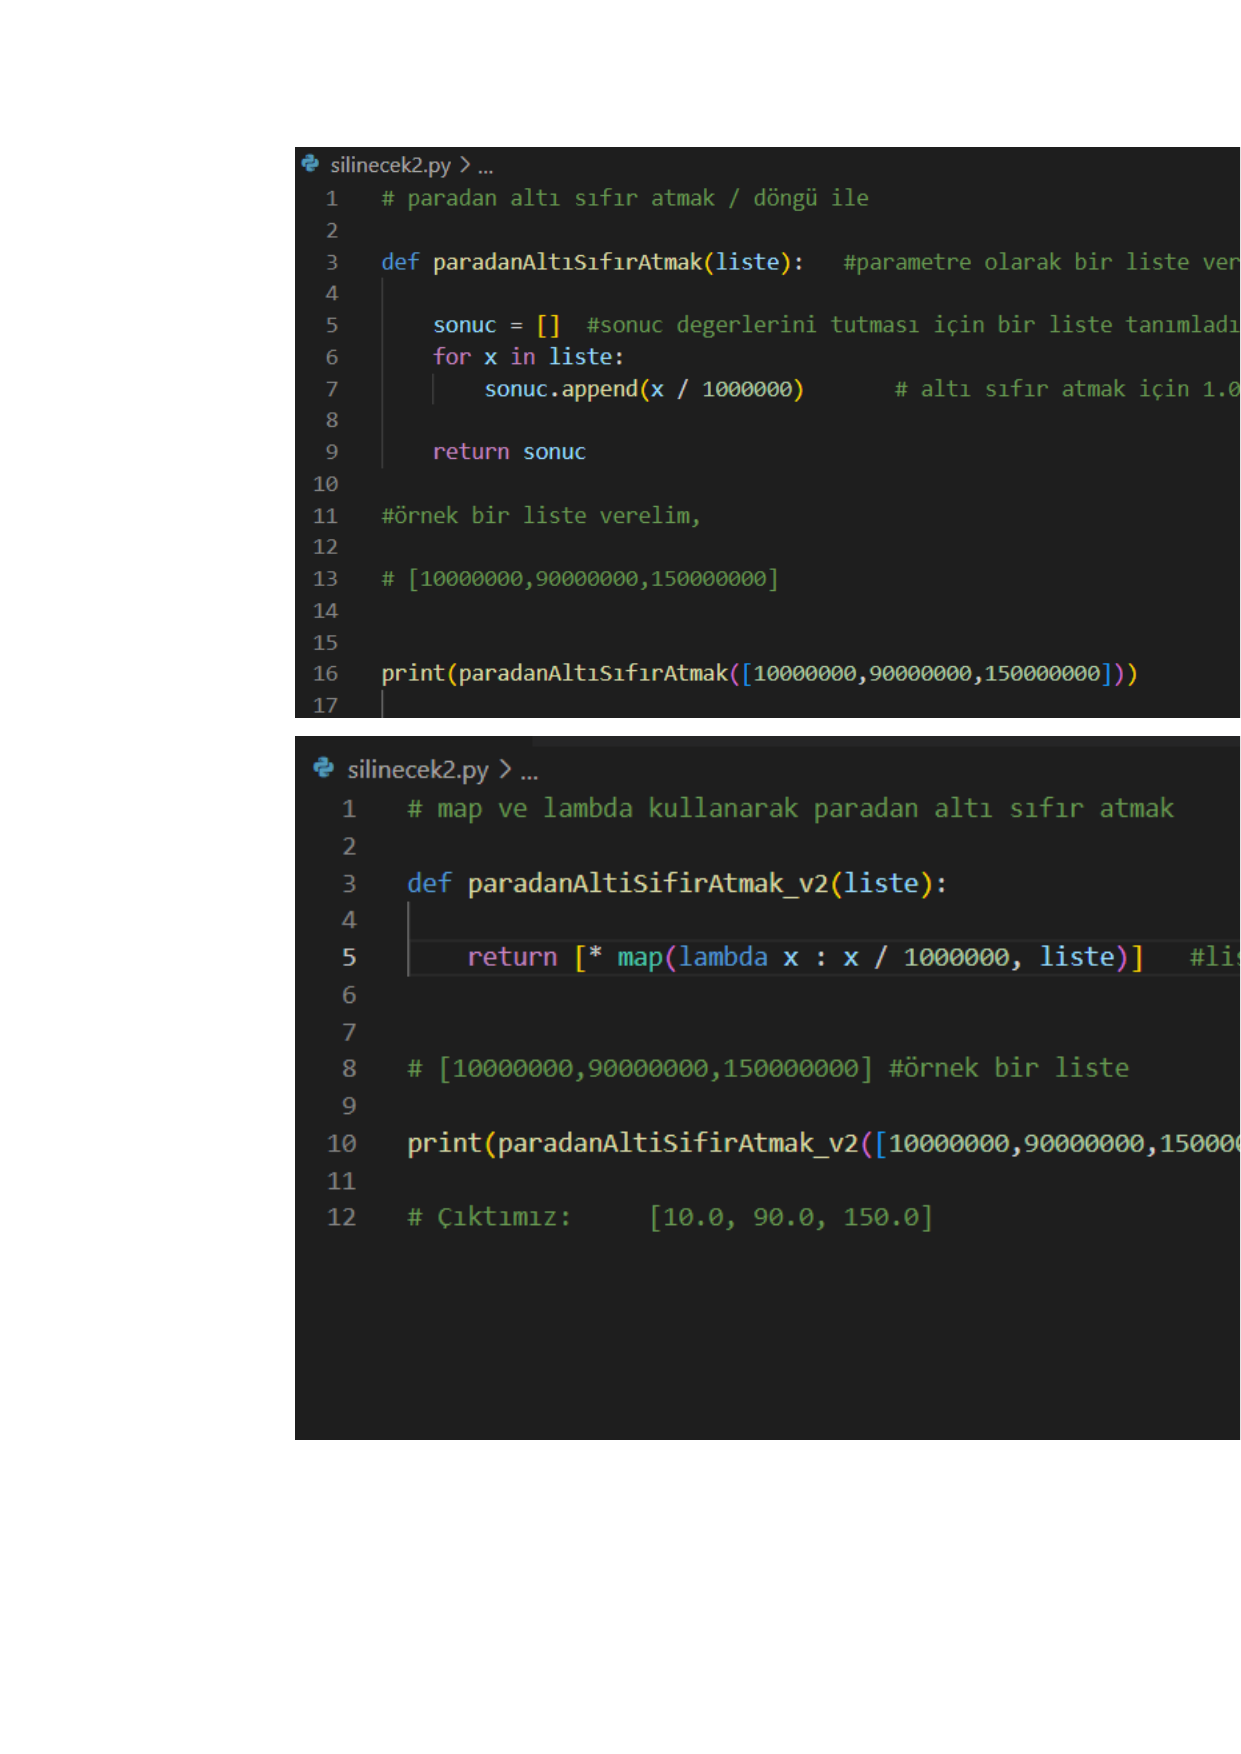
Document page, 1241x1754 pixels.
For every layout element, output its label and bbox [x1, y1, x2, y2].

picture [295, 736, 1241, 1440]
picture [295, 147, 1241, 718]
